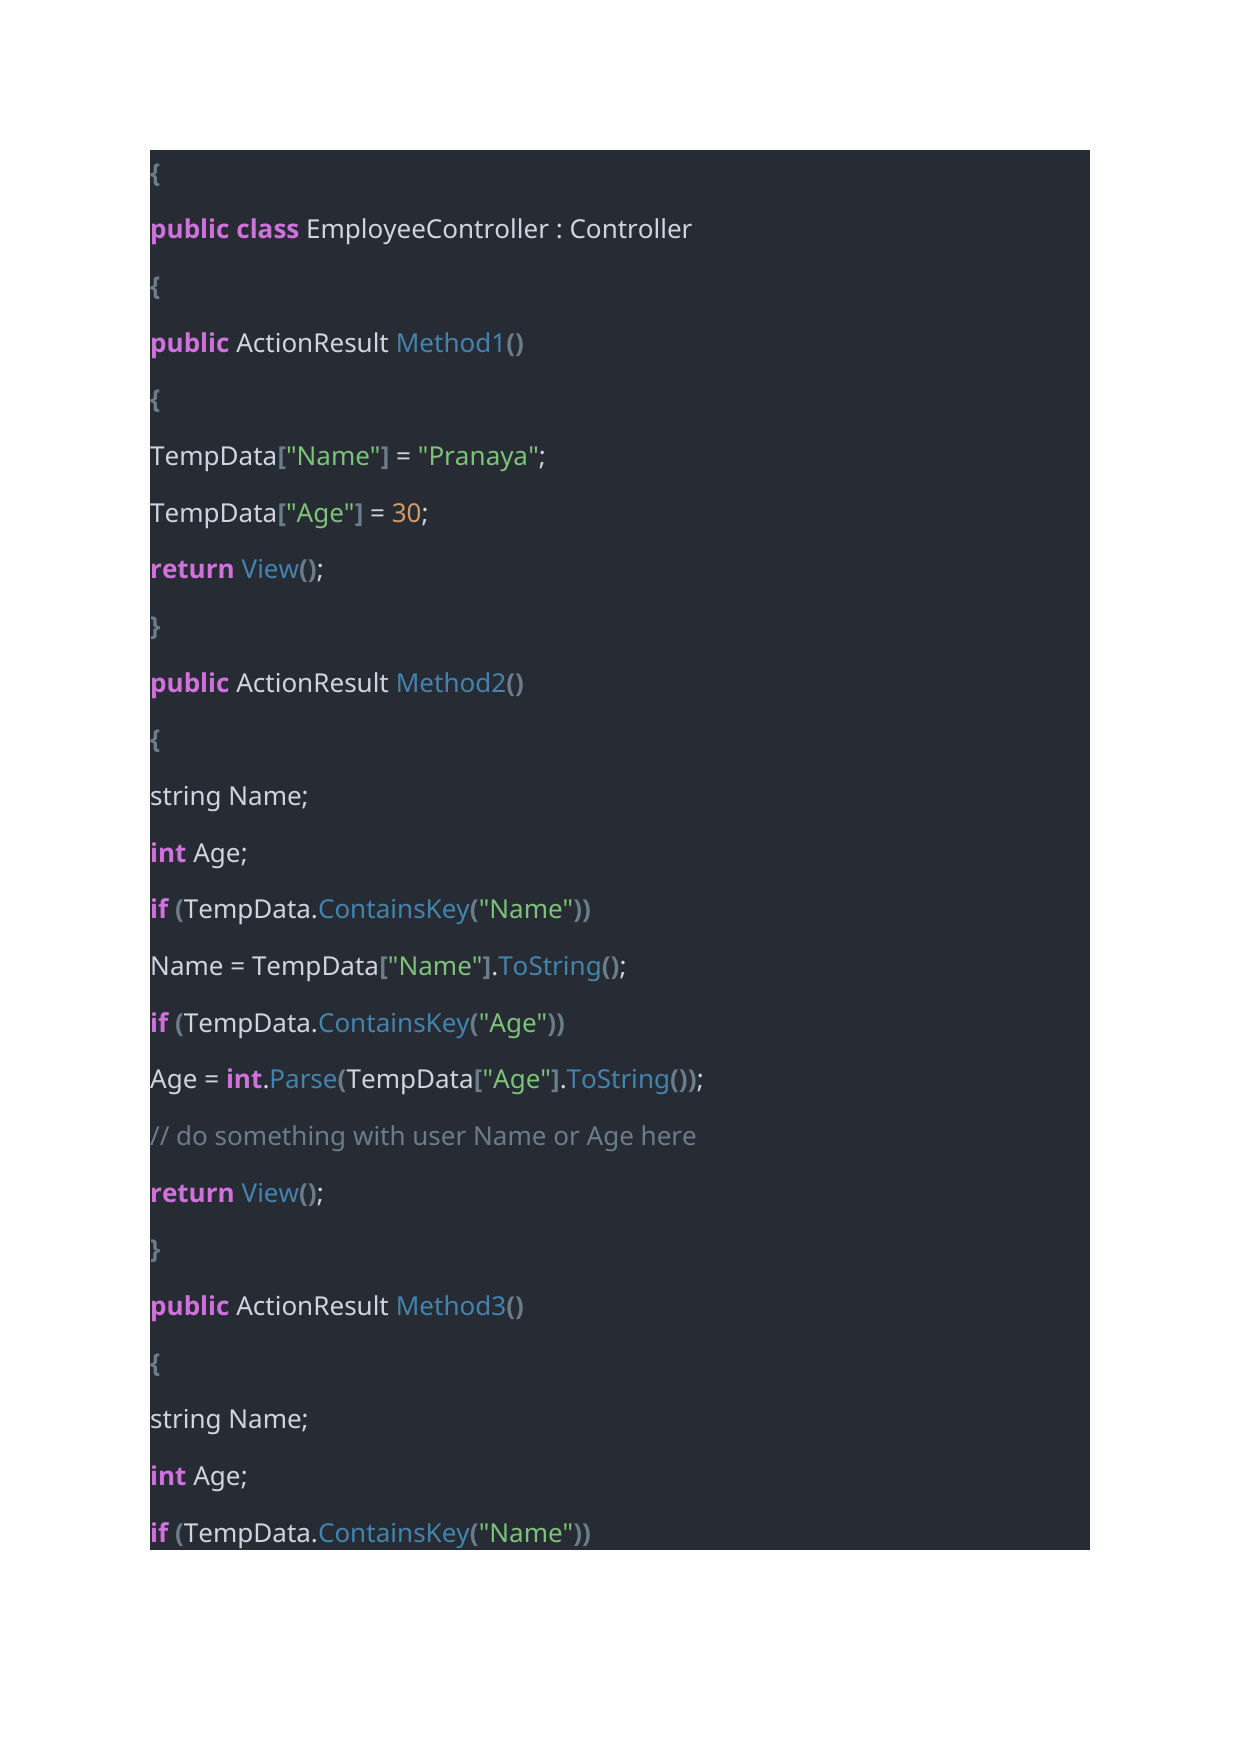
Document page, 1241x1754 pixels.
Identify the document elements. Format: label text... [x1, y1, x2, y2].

text { [150, 717, 1090, 757]
text { [150, 150, 1090, 190]
text public ActionResult Method3() [150, 1283, 1090, 1323]
text string Name; [150, 1397, 1090, 1437]
text int Age; [150, 830, 1090, 870]
text Age = int.Parse(TempData["Age"].ToString()); [150, 1057, 1090, 1097]
text string Name; [150, 773, 1090, 813]
text { [150, 263, 1090, 303]
text public class EmployeeController : Controller [150, 207, 1090, 247]
text { [150, 377, 1090, 417]
text Name = TempData["Name"].ToString(); [150, 943, 1090, 983]
text public ActionResult Method1() [150, 320, 1090, 360]
text } [150, 1227, 1090, 1267]
text } [150, 603, 1090, 643]
text return View(); [150, 1170, 1090, 1210]
text return View(); [150, 547, 1090, 587]
text { [150, 1340, 1090, 1380]
text if (TempData.ContainsKey("Name")) [150, 1510, 1090, 1550]
text if (TempData.ContainsKey("Name")) [150, 887, 1090, 927]
text TempData["Age"] = 30; [150, 490, 1090, 530]
text public ActionResult Method2() [150, 660, 1090, 700]
text // do something with user Name or Age here [150, 1113, 1090, 1153]
text int Age; [150, 1453, 1090, 1493]
text TempData["Name"] = "Pranaya"; [150, 433, 1090, 473]
text if (TempData.ContainsKey("Age")) [150, 1000, 1090, 1040]
